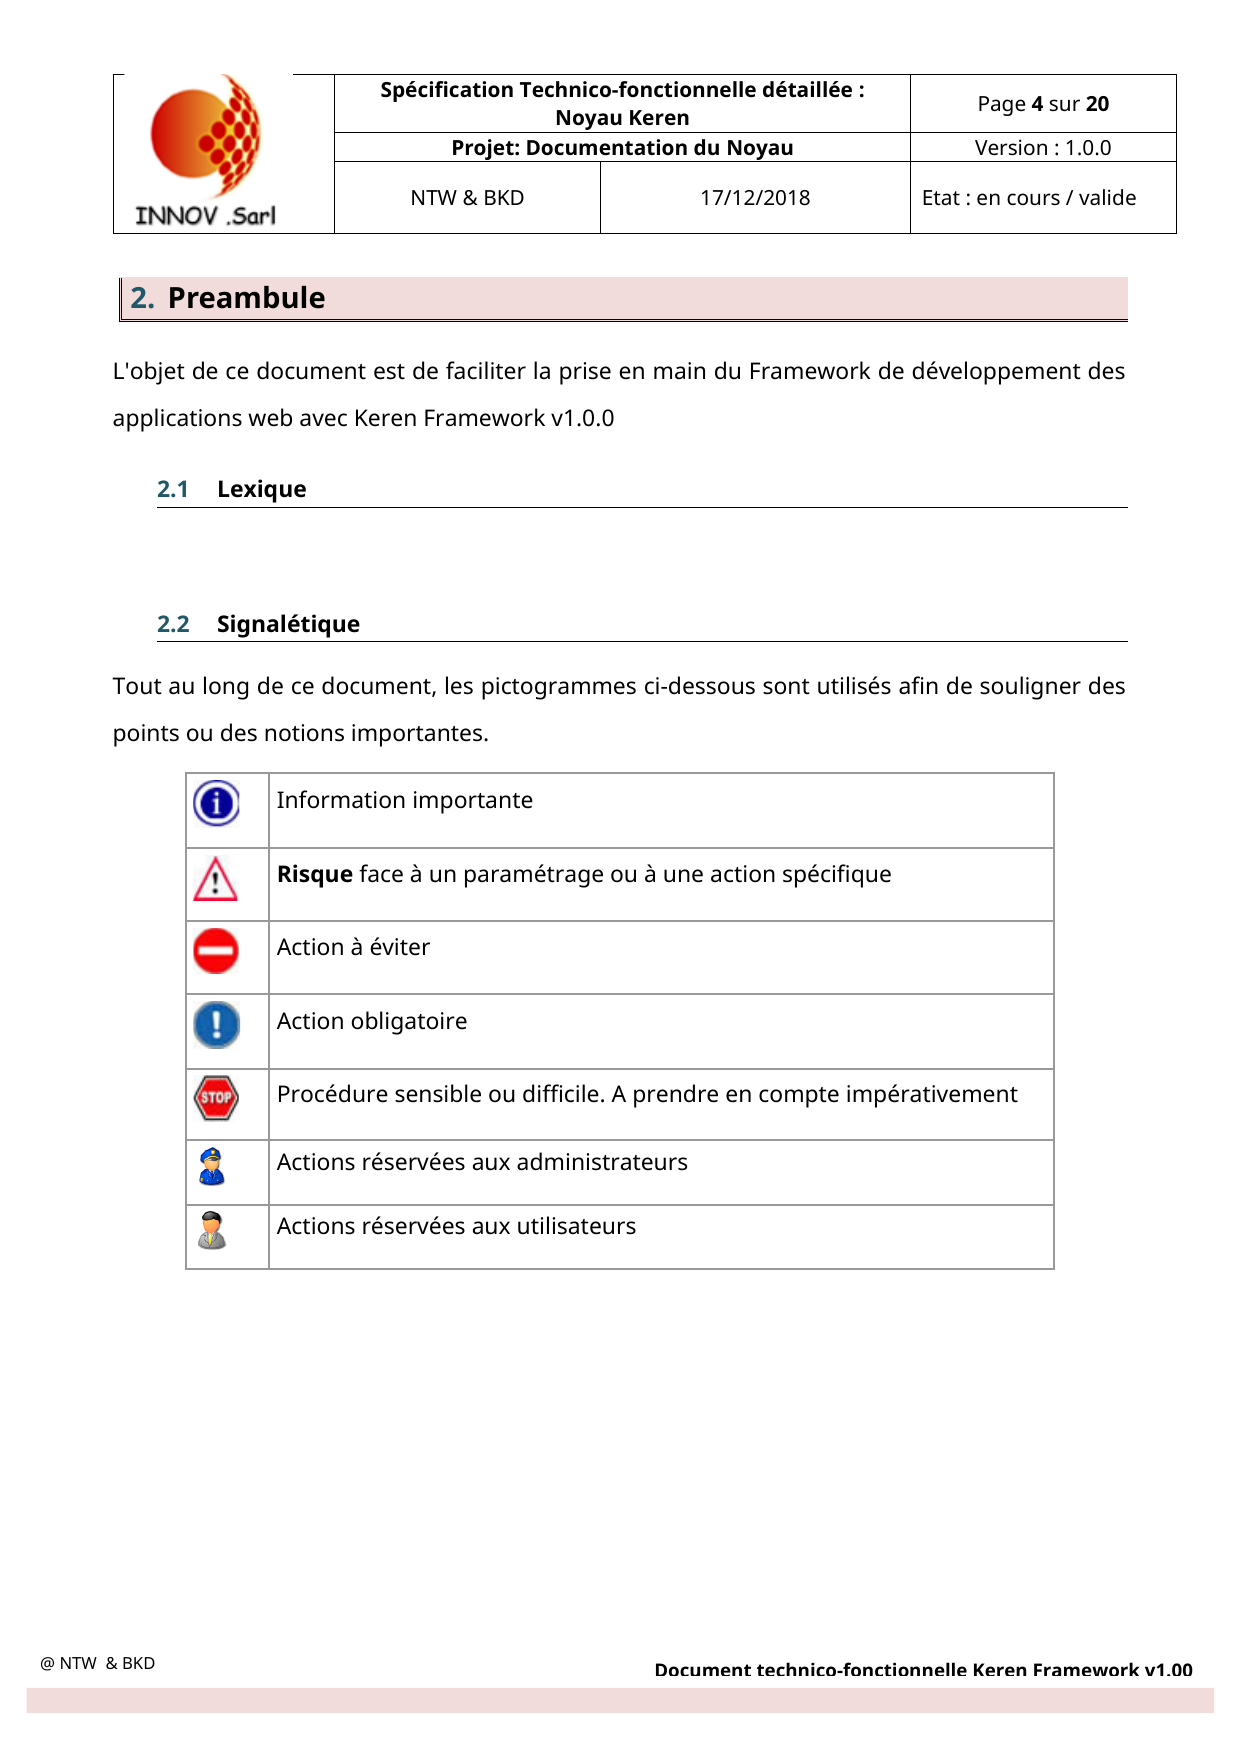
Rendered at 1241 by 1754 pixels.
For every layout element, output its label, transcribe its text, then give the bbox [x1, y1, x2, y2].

table_cell Actions réservées aux administrateurs [270, 1141, 1053, 1203]
table_cell Action à éviter [270, 922, 1053, 993]
table_cell [187, 849, 268, 920]
subtitle Lexique [157, 473, 1128, 507]
picture [193, 780, 241, 828]
subtitle Preambule [119, 277, 1128, 321]
table_cell Procédure sensible ou difficile. A prendre en compte impérativement [270, 1070, 1053, 1139]
table_cell Actions réservées aux utilisateurs [270, 1206, 1053, 1267]
text Tout au long de ce document, les pictogrammes ci-dessous sont utilisés afin de souligner des points ou des notions importantes. [112, 670, 1128, 748]
picture [193, 928, 239, 974]
table_cell [187, 1141, 268, 1203]
picture [193, 1075, 239, 1122]
table_cell Risque face à un paramétrage ou à une action spécifique [270, 849, 1053, 920]
picture [193, 1147, 231, 1186]
picture [193, 855, 239, 901]
text L'objet de ce document est de faciliter la prise en main du Framework de développement des applications web avec Keren Framework v1.0.0 [112, 354, 1128, 433]
table_cell [187, 922, 268, 993]
table_cell [187, 995, 268, 1067]
subtitle Signalétique [157, 608, 1128, 641]
table_header Information importante [270, 774, 1053, 847]
table_cell [187, 1070, 268, 1139]
table_cell [187, 1206, 268, 1267]
table_cell Action obligatoire [270, 995, 1053, 1067]
table_header [187, 774, 268, 847]
picture [124, 74, 293, 233]
picture [193, 1211, 231, 1250]
picture [193, 1001, 241, 1049]
